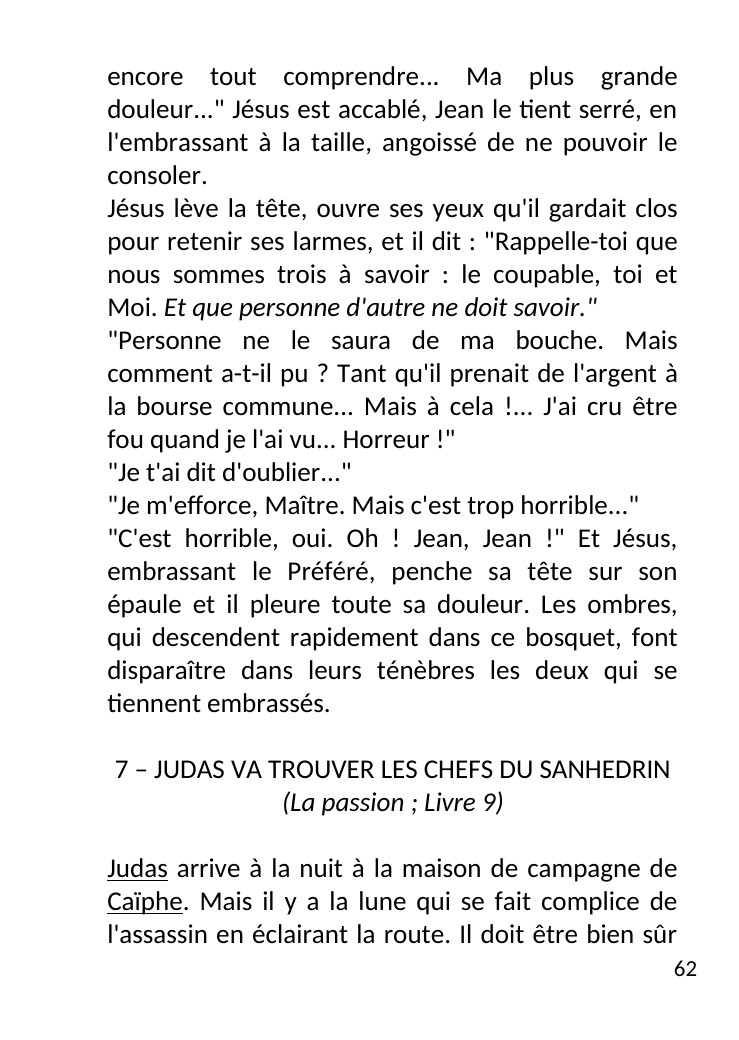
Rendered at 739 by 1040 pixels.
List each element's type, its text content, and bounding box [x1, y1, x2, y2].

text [107, 59, 678, 191]
text 7 – JUDAS VA TROUVER LES CHEFS DU SANHEDRIN [107, 752, 678, 786]
text "Personne ne le saura de ma bouche. Mais comment a-t-il pu ? Tant qu'il prenait de l'argent à la bourse commune... Mais à cela !... J'ai cru être fou quand je l'ai vu... Horreur !" [107, 323, 678, 455]
text (La passion ; Livre 9) [107, 786, 678, 818]
text "Je m'efforce, Maître. Mais c'est trop horrible..." [107, 488, 678, 521]
text Jésus lève la tête, ouvre ses yeux qu'il gardait clos pour retenir ses larmes, et il dit : "Rappelle-toi que nous sommes trois à savoir : le coupable, toi et Moi. Et que personne d'autre ne doit savoir." [107, 191, 678, 323]
text "Je t'ai dit d'oublier..." [107, 455, 678, 488]
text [107, 852, 678, 951]
text "C'est horrible, oui. Oh ! Jean, Jean !" Et Jésus, embrassant le Préféré, penche sa tête sur son épaule et il pleure toute sa douleur. Les ombres, qui descendent rapidement dans ce bosquet, font disparaître dans leurs ténèbres les deux qui se tiennent embrassés. [107, 521, 678, 719]
